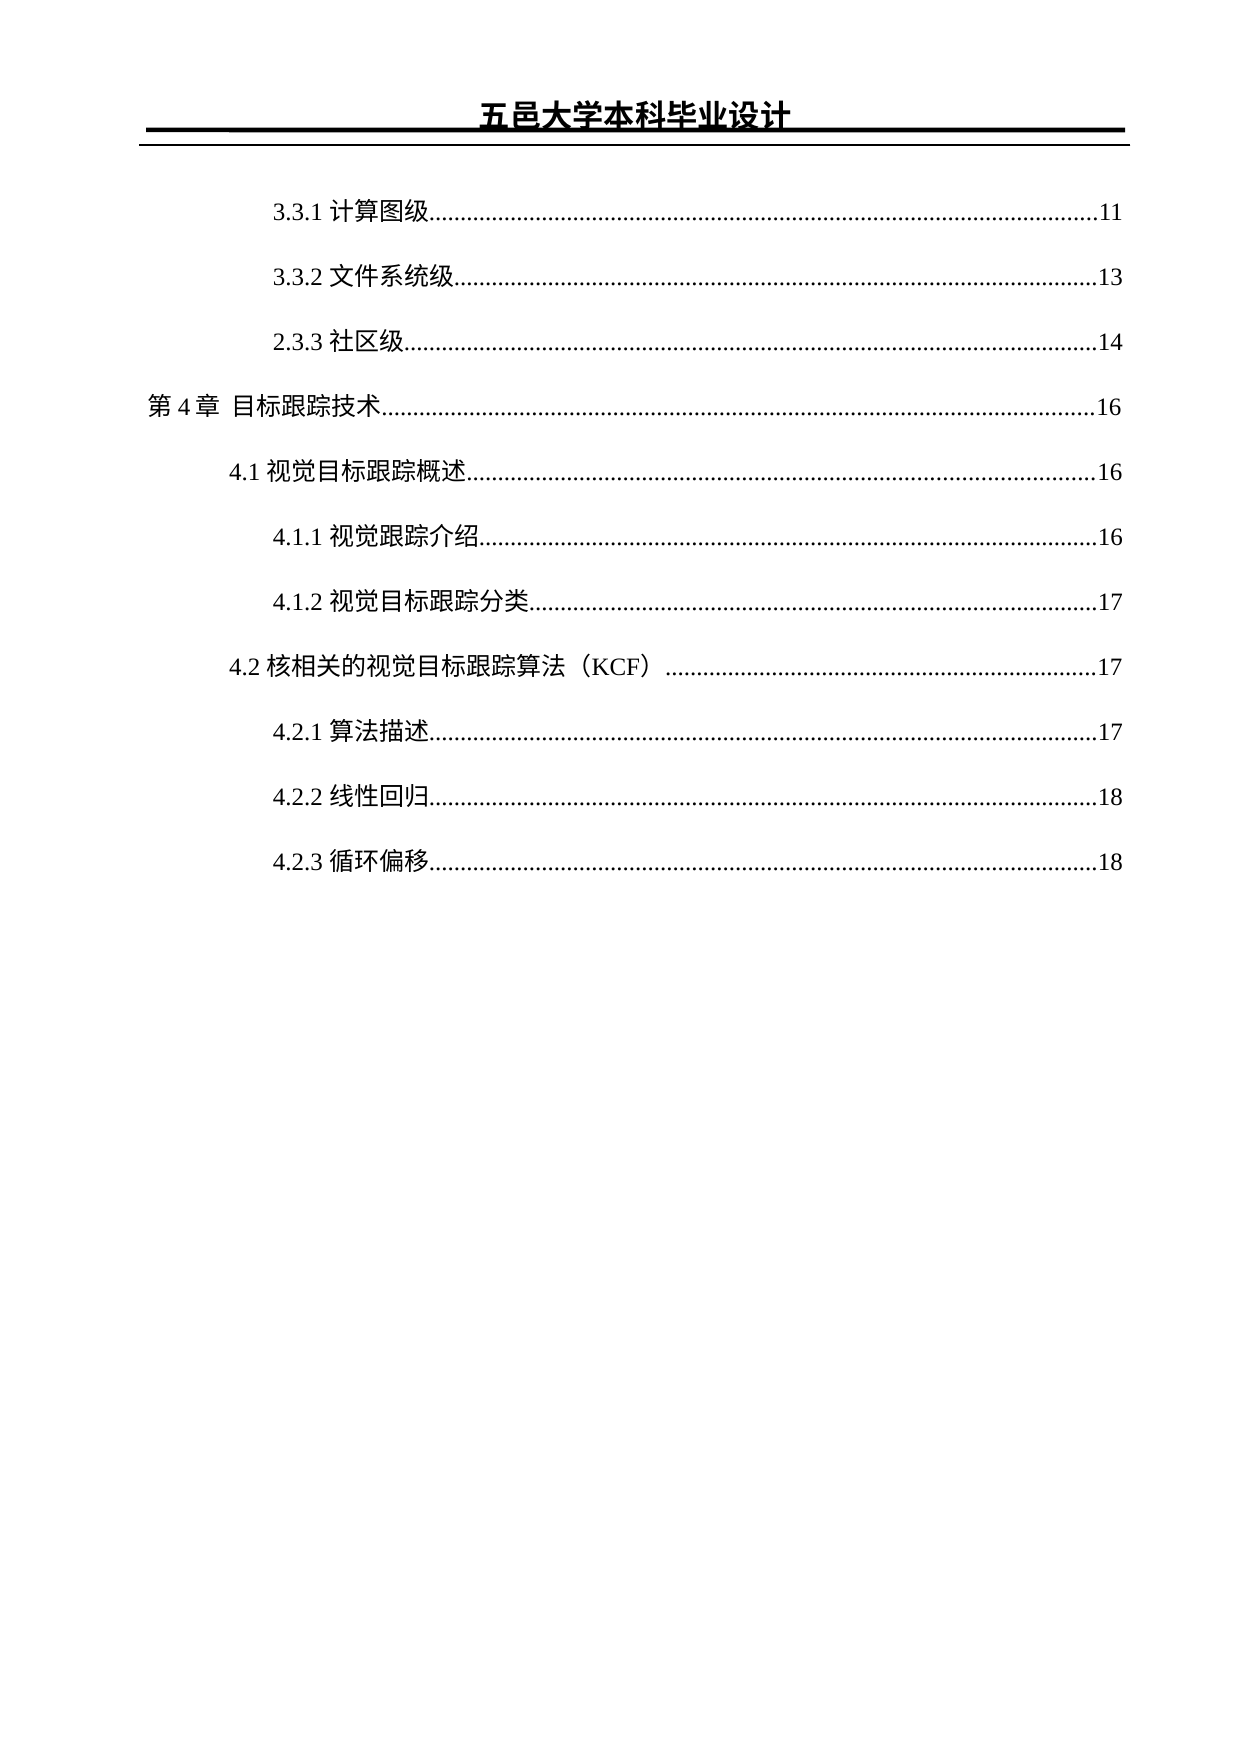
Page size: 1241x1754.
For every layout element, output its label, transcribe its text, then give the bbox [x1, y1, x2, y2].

text 3.3.1 计算图级 11 [235, 177, 1122, 242]
text 4.2.1 算法描述 17 [235, 697, 1122, 762]
text 4.1 视觉目标跟踪概述 16 [191, 437, 1122, 502]
text 第4章 目标跟踪技术 16 [148, 372, 1122, 437]
text 4.2 核相关的视觉目标跟踪算法（KCF） 17 [191, 632, 1122, 697]
text 4.1.1 视觉跟踪介绍 16 [235, 502, 1122, 567]
text 3.3.2 文件系统级 13 [235, 242, 1122, 307]
text 2.3.3 社区级 14 [235, 307, 1122, 372]
text 4.1.2 视觉目标跟踪分类 17 [235, 567, 1122, 632]
text 4.2.2 线性回归 18 [235, 762, 1122, 827]
text 4.2.3 循环偏移 18 [235, 827, 1122, 892]
